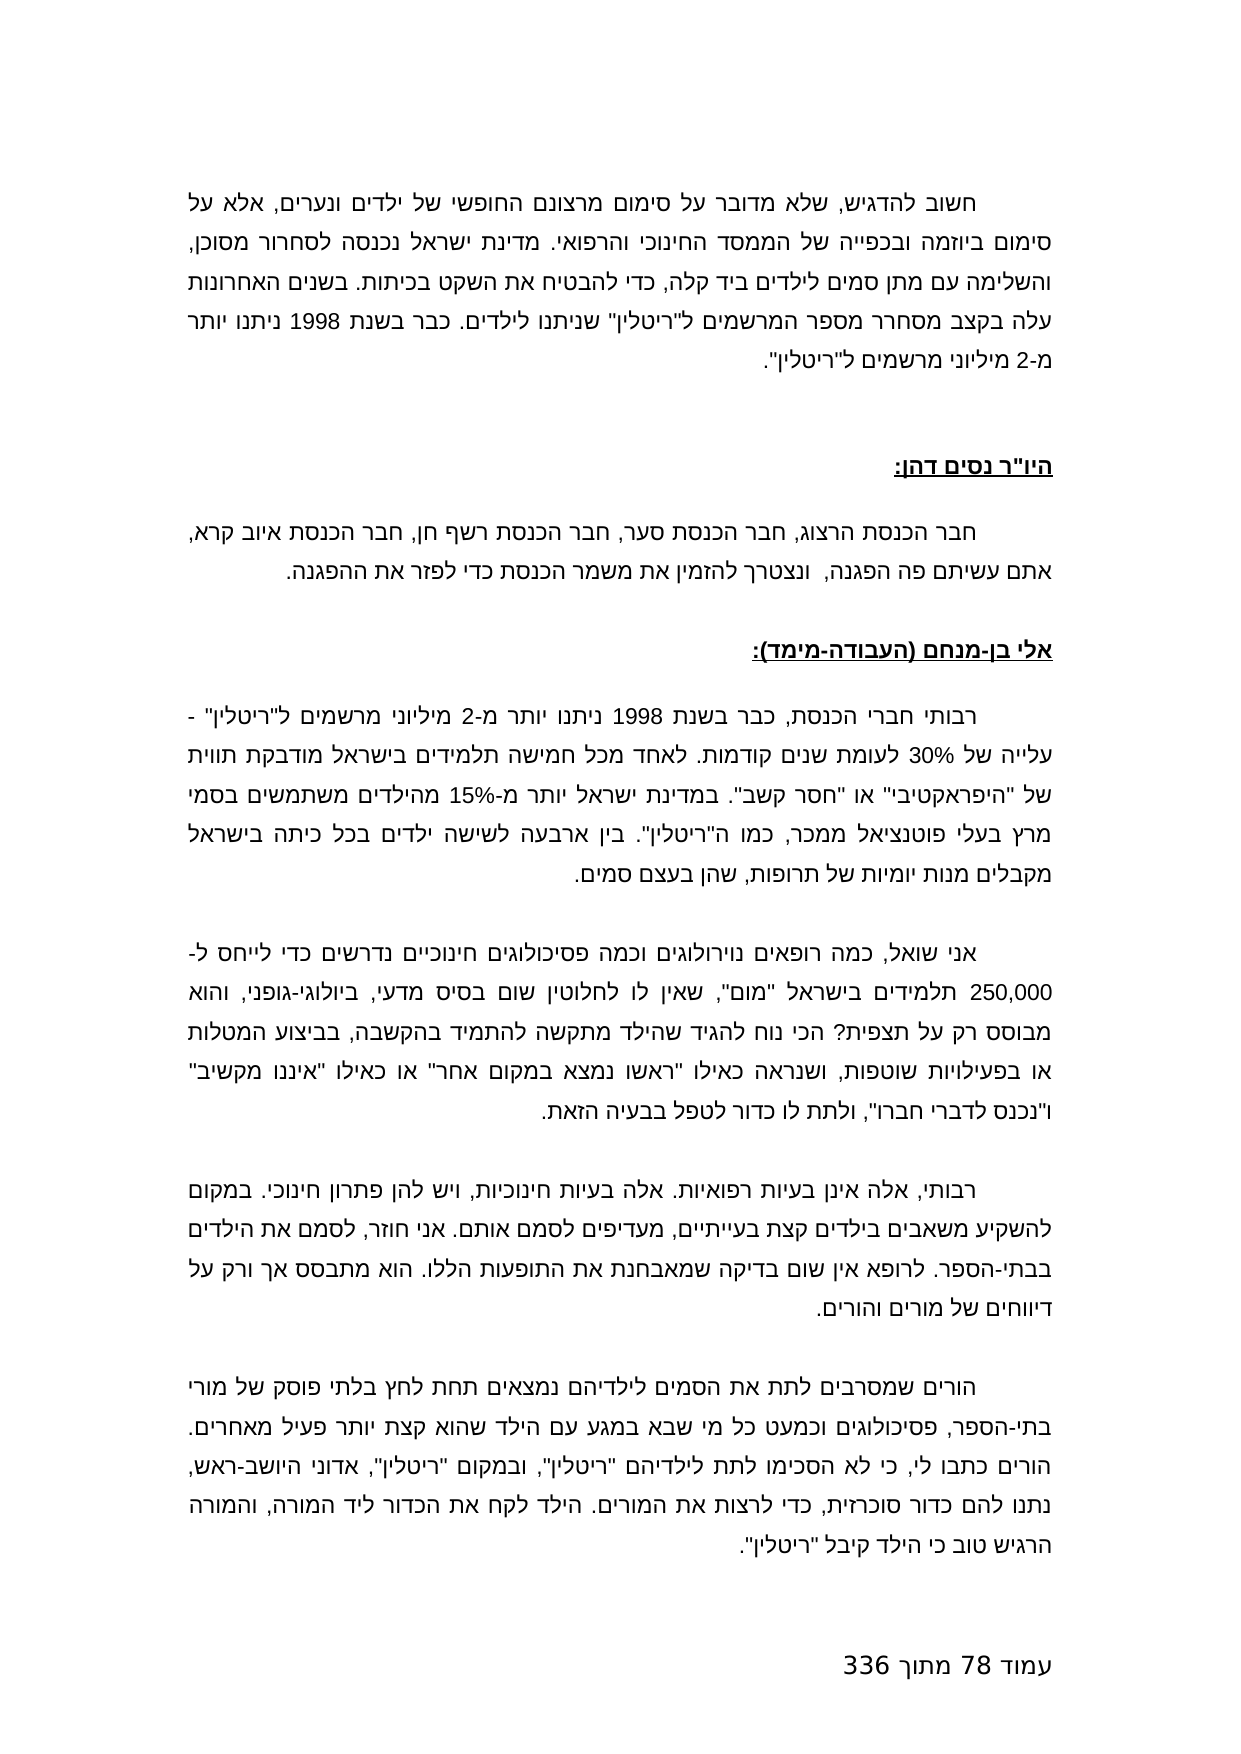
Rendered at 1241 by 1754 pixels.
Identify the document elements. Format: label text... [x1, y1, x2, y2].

text חבר הכנסת הרצוג, חבר הכנסת סער, חבר הכנסת רשף חן, חבר הכנסת איוב קרא, אתם עשיתם פה הפגנה, ונצטרך להזמין את משמר הכנסת כדי לפזר את ההפגנה. [187, 518, 1053, 584]
text אני שואל, כמה רופאים נוירולוגים וכמה פסיכולוגים חינוכיים נדרשים כדי לייחס ל-250,000 תלמידים בישראל "מום", שאין לו לחלוטין שום בסיס מדעי, ביולוגי-גופני, והוא מבוסס רק על תצפית? הכי נוח להגיד שהילד מתקשה להתמיד בהקשבה, בביצוע המטלות או בפעילויות שוטפות, ושנראה כאילו "ראשו נמצא במקום אחר" או כאילו "איננו מקשיב" ו"נכנס לדברי חברו", ולתת לו כדור לטפל בבעיה הזאת. [187, 940, 1053, 1124]
text הורים שמסרבים לתת את הסמים לילדיהם נמצאים תחת לחץ בלתי פוסק של מורי בתי-הספר, פסיכולוגים וכמעט כל מי שבא במגע עם הילד שהוא קצת יותר פעיל מאחרים. הורים כתבו לי, כי לא הסכימו לתת לילדיהם "ריטלין", ובמקום "ריטלין", אדוני היושב-ראש, נתנו להם כדור סוכרזית, כדי לרצות את המורים. הילד לקח את הכדור ליד המורה, והמורה הרגיש טוב כי הילד קיבל "ריטלין". [187, 1374, 1053, 1558]
text רבותי, אלה אינן בעיות רפואיות. אלה בעיות חינוכיות, ויש להן פתרון חינוכי. במקום להשקיע משאבים בילדים קצת בעייתיים, מעדיפים לסמם אותם. אני חוזר, לסמם את הילדים בבתי-הספר. לרופא אין שום בדיקה שמאבחנת את התופעות הללו. הוא מתבסס אך ורק על דיווחים של מורים והורים. [187, 1177, 1053, 1321]
text רבותי חברי הכנסת, כבר בשנת 1998 ניתנו יותר מ-2 מיליוני מרשמים ל"ריטלין" - עלייה של 30% לעומת שנים קודמות. לאחד מכל חמישה תלמידים בישראל מודבקת תווית של "היפראקטיבי" או "חסר קשב". במדינת ישראל יותר מ-15% מהילדים משתמשים בסמי מרץ בעלי פוטנציאל ממכר, כמו ה"ריטלין". בין ארבעה לשישה ילדים בכל כיתה בישראל מקבלים מנות יומיות של תרופות, שהן בעצם סמים. [187, 703, 1053, 887]
text היו"ר נסים דהן: [187, 453, 1053, 479]
text אלי בן-מנחם (העבודה-מימד): [187, 637, 1053, 663]
text חשוב להדגיש, שלא מדובר על סימום מרצונם החופשי של ילדים ונערים, אלא על סימום ביוזמה ובכפייה של הממסד החינוכי והרפואי. מדינת ישראל נכנסה לסחרור מסוכן, והשלימה עם מתן סמים לילדים ביד קלה, כדי להבטיח את השקט בכיתות. בשנים האחרונות עלה בקצב מסחרר מספר המרשמים ל"ריטלין" שניתנו לילדים. כבר בשנת 1998 ניתנו יותר מ-2 מיליוני מרשמים ל"ריטלין". [187, 189, 1053, 374]
